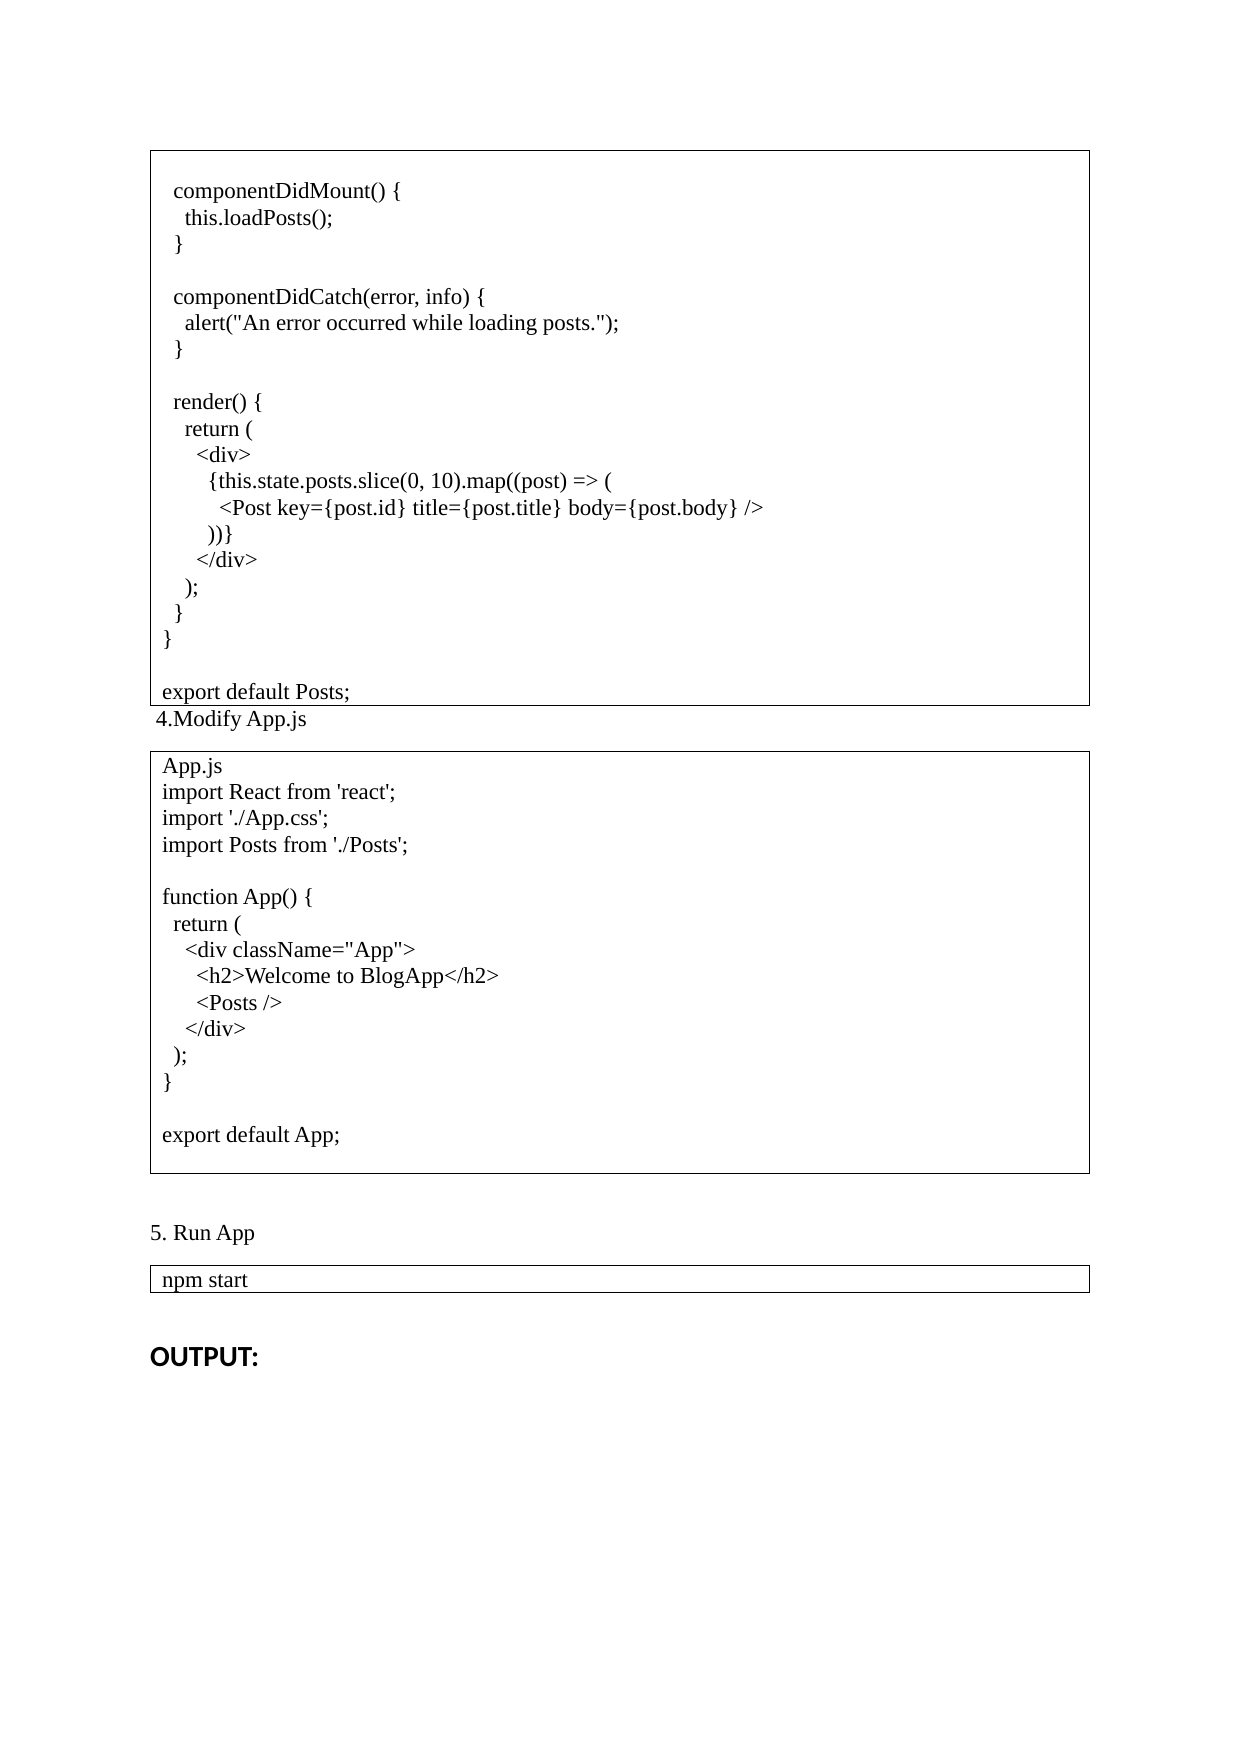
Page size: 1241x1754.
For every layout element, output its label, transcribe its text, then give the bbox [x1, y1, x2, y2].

text OUTPUT: [150, 1338, 1090, 1374]
table_header App.js import React from 'react'; import './App.css'; import Posts from './Posts'; function App() { return ( <div className="App"> <h2>Welcome to BlogApp</h2> <Posts /> </div> ); } export default App; [151, 752, 1089, 1173]
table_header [151, 151, 1089, 704]
text 5. Run App [150, 1219, 1090, 1246]
text 4.Modify App.js [150, 706, 1090, 732]
table_header npm start [151, 1266, 1089, 1292]
